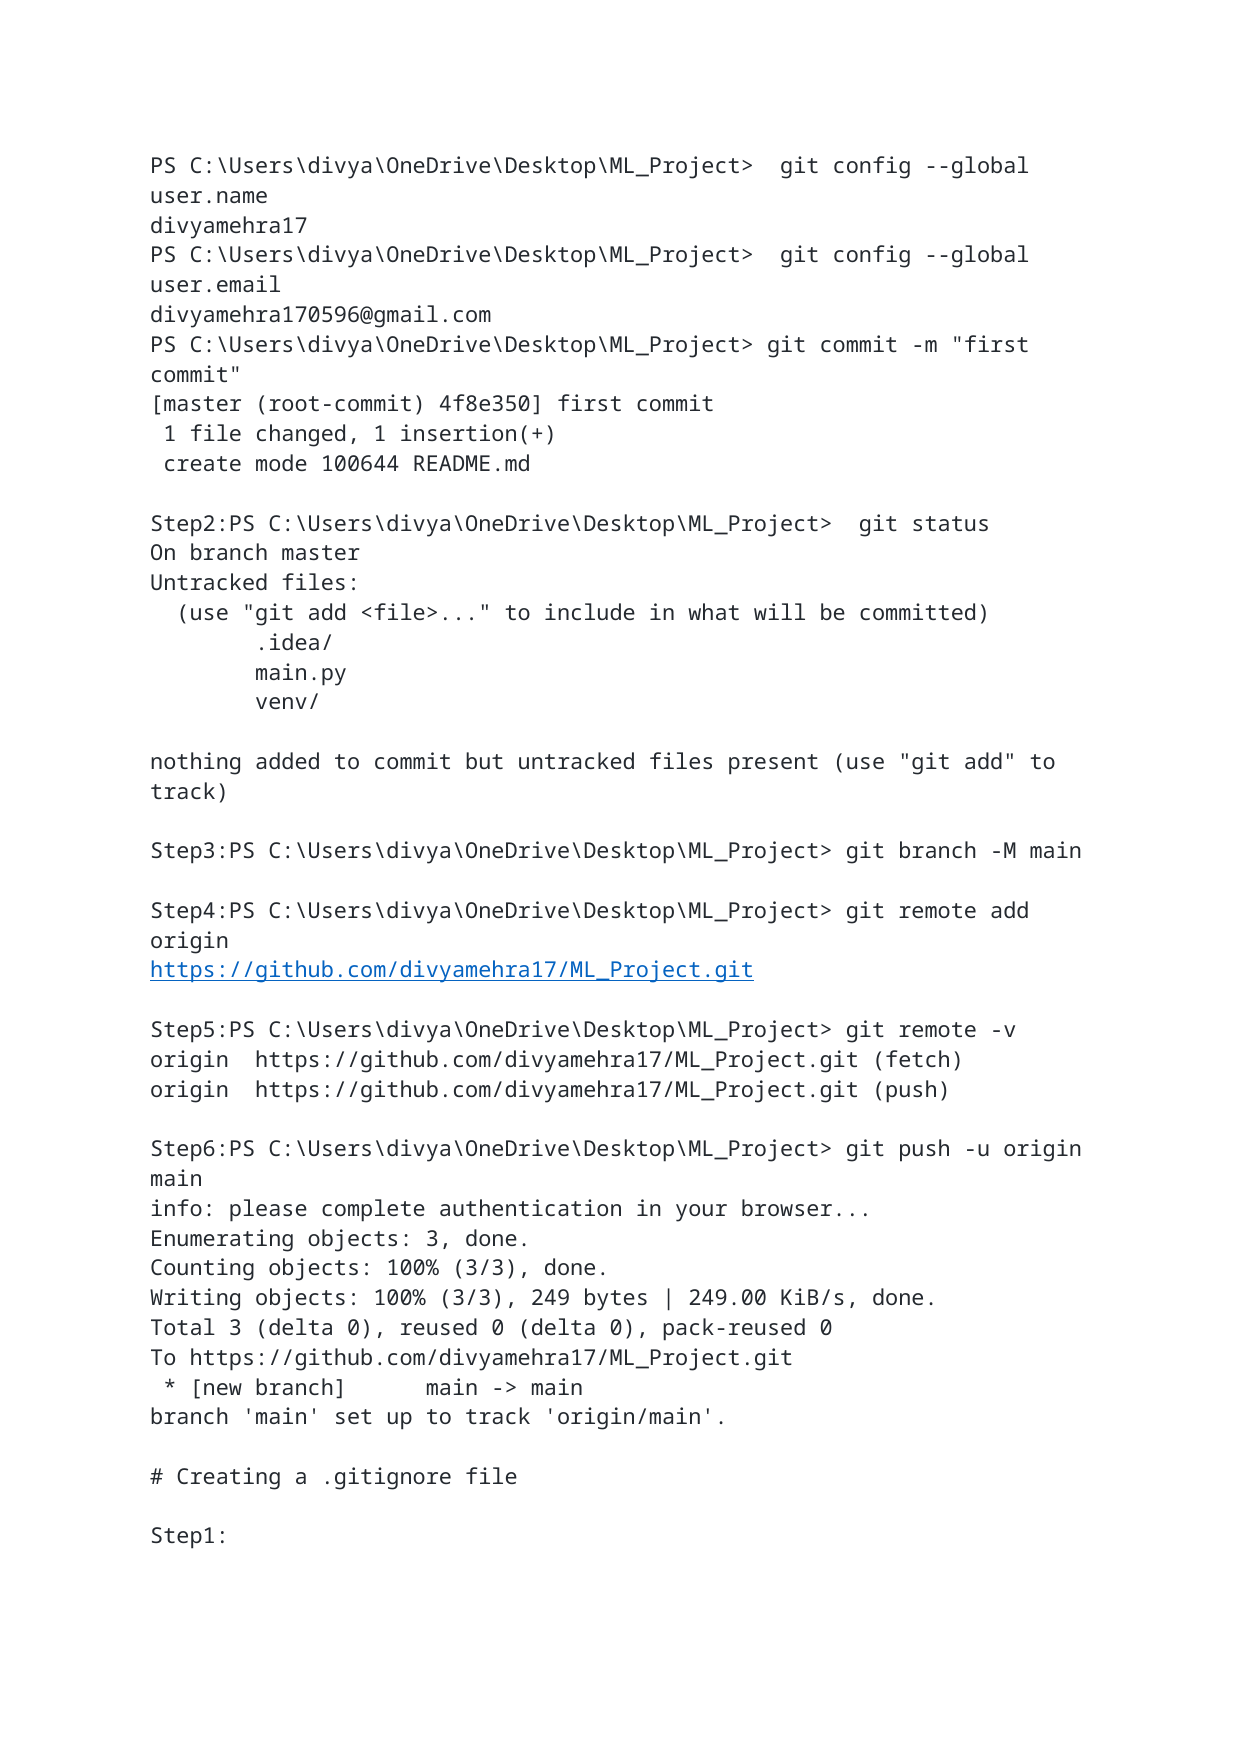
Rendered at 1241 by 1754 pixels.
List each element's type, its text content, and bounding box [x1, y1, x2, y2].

text PS C:\Users\divya\OneDrive\Desktop\ML_Project> git config --global user.email [150, 239, 1090, 299]
text PS C:\Users\divya\OneDrive\Desktop\ML_Project> git config --global user.name [150, 150, 1090, 209]
text (use "git add <file>..." to include in what will be committed) [150, 597, 1090, 627]
text On branch master [150, 537, 1090, 567]
text divyamehra17 [150, 209, 1090, 239]
text Enumerating objects: 3, done. [150, 1222, 1090, 1252]
text Step5:PS C:\Users\divya\OneDrive\Desktop\ML_Project> git remote -v [150, 1014, 1090, 1044]
text PS C:\Users\divya\OneDrive\Desktop\ML_Project> git commit -m "first commit" [150, 329, 1090, 388]
text Writing objects: 100% (3/3), 249 bytes | 249.00 KiB/s, done. [150, 1282, 1090, 1312]
text origin https://github.com/divyamehra17/ML_Project.git (fetch) [150, 1044, 1090, 1073]
text Step1: [150, 1520, 1090, 1550]
text create mode 100644 README.md [150, 448, 1090, 478]
text origin https://github.com/divyamehra17/ML_Project.git (push) [150, 1073, 1090, 1103]
text 1 file changed, 1 insertion(+) [150, 418, 1090, 448]
text branch 'main' set up to track 'origin/main'. [150, 1401, 1090, 1431]
text main.py [150, 656, 1090, 686]
text .idea/ [150, 627, 1090, 656]
text Step6:PS C:\Users\divya\OneDrive\Desktop\ML_Project> git push -u origin main [150, 1133, 1090, 1193]
text Total 3 (delta 0), reused 0 (delta 0), pack-reused 0 [150, 1312, 1090, 1342]
text Counting objects: 100% (3/3), done. [150, 1252, 1090, 1282]
text Step3:PS C:\Users\divya\OneDrive\Desktop\ML_Project> git branch -M main [150, 835, 1090, 865]
text info: please complete authentication in your browser... [150, 1193, 1090, 1222]
text [master (root-commit) 4f8e350] first commit [150, 388, 1090, 418]
text Untracked files: [150, 567, 1090, 597]
text Step4:PS C:\Users\divya\OneDrive\Desktop\ML_Project> git remote add origin [150, 895, 1090, 954]
text nothing added to commit but untracked files present (use "git add" to track) [150, 746, 1090, 805]
text divyamehra170596@gmail.com [150, 299, 1090, 329]
text https://github.com/divyamehra17/ML_Project.git [150, 954, 1090, 984]
text To https://github.com/divyamehra17/ML_Project.git [150, 1342, 1090, 1371]
text venv/ [150, 686, 1090, 716]
text # Creating a .gitignore file [150, 1461, 1090, 1491]
text * [new branch] main -> main [150, 1371, 1090, 1401]
text Step2:PS C:\Users\divya\OneDrive\Desktop\ML_Project> git status [150, 507, 1090, 537]
